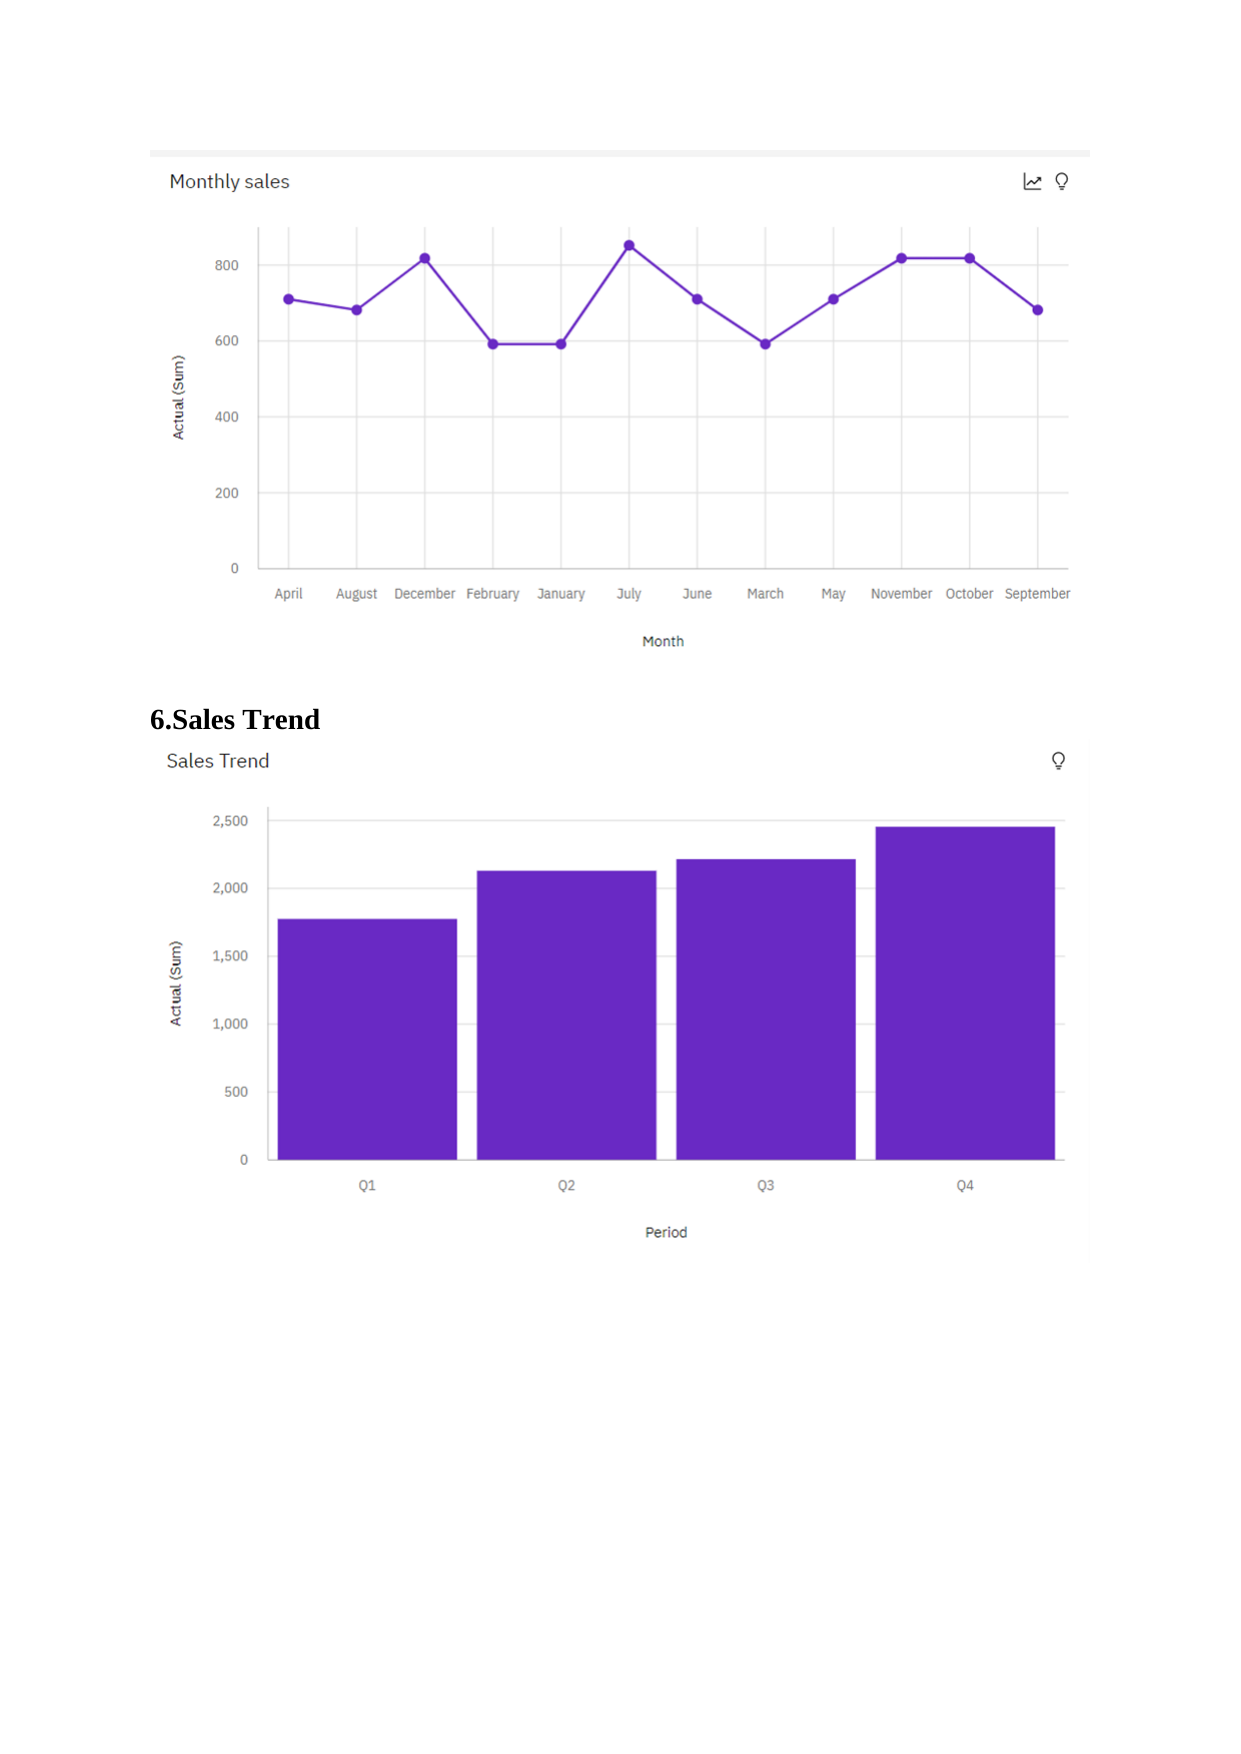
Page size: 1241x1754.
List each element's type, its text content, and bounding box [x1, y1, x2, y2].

text 6.Sales Trend [150, 702, 1090, 739]
picture [150, 150, 1090, 659]
picture [150, 739, 1090, 1263]
